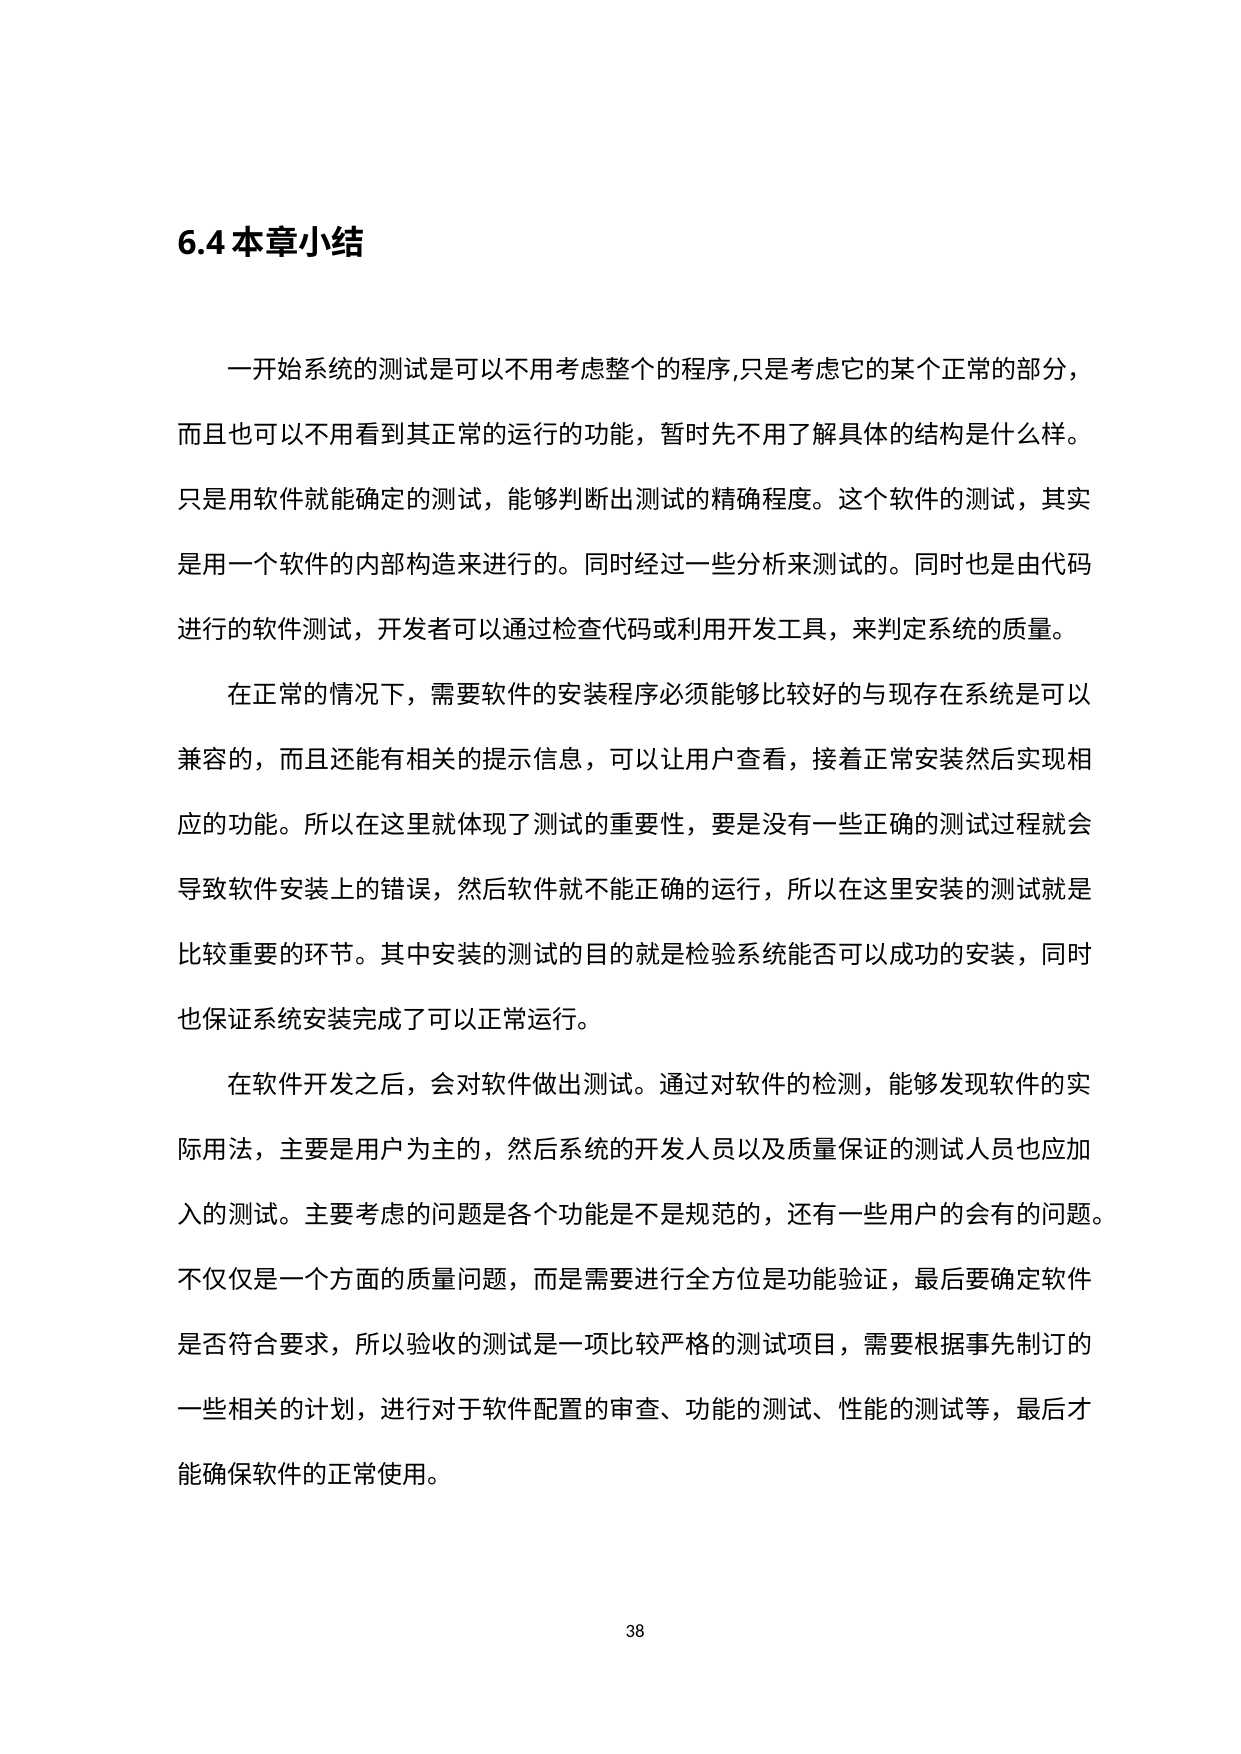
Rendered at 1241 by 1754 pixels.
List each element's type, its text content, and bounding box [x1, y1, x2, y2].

text 在正常的情况下，需要软件的安装程序必须能够比较好的与现存在系统是可以兼容的，而且还能有相关的提示信息，可以让用户查看，接着正常安装然后实现相应的功能。所以在这里就体现了测试的重要性，要是没有一些正确的测试过程就会导致软件安装上的错误，然后软件就不能正确的运行，所以在这里安装的测试就是比较重要的环节。其中安装的测试的目的就是检验系统能否可以成功的安装，同时也保证系统安装完成了可以正常运行。 [177, 660, 1093, 1050]
text 在软件开发之后，会对软件做出测试。通过对软件的检测，能够发现软件的实际用法，主要是用户为主的，然后系统的开发人员以及质量保证的测试人员也应加入的测试。主要考虑的问题是各个功能是不是规范的，还有一些用户的会有的问题。不仅仅是一个方面的质量问题，而是需要进行全方位是功能验证，最后要确定软件是否符合要求，所以验收的测试是一项比较严格的测试项目，需要根据事先制订的一些相关的计划，进行对于软件配置的审查、功能的测试、性能的测试等，最后才能确保软件的正常使用。 [177, 1050, 1093, 1505]
text 一开始系统的测试是可以不用考虑整个的程序,只是考虑它的某个正常的部分，而且也可以不用看到其正常的运行的功能，暂时先不用了解具体的结构是什么样。只是用软件就能确定的测试，能够判断出测试的精确程度。这个软件的测试，其实是用一个软件的内部构造来进行的。同时经过一些分析来测试的。同时也是由代码进行的软件测试，开发者可以通过检查代码或利用开发工具，来判定系统的质量。 [177, 335, 1093, 660]
subtitle 6.4本章小结 [177, 208, 1093, 273]
